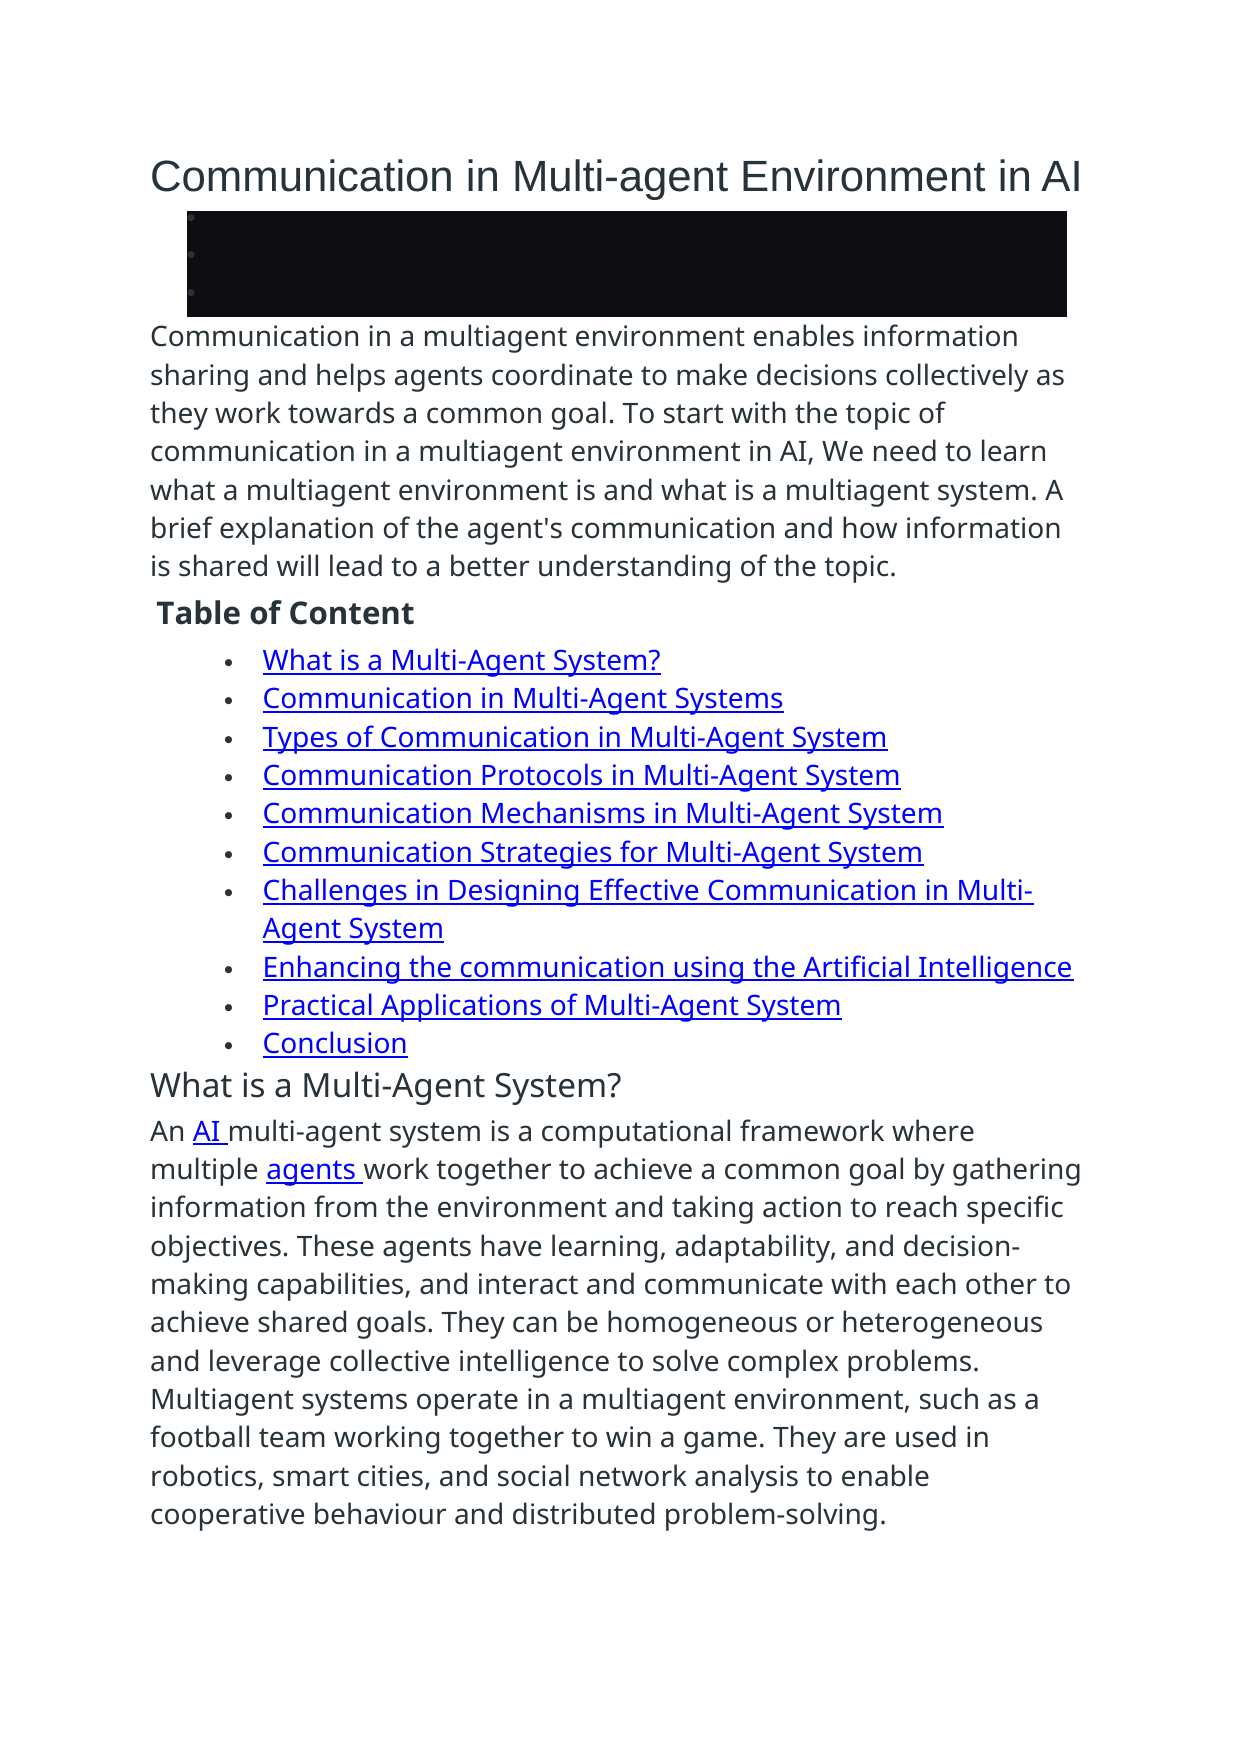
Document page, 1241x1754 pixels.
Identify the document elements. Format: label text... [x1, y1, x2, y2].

list Communication in Multi-Agent Systems [225, 678, 1090, 717]
subtitle What is a Multi-Agent System? [150, 1062, 1090, 1107]
list Types of Communication in Multi-Agent System [225, 717, 1090, 755]
text Table of Content [156, 591, 1084, 634]
list Communication Protocols in Multi-Agent System [225, 755, 1090, 793]
list Communication Mechanisms in Multi-Agent System [225, 793, 1090, 832]
list Enhancing the communication using the Artificial Intelligence [225, 947, 1090, 985]
text Communication in a multiagent environment enables information sharing and helps agents coordinate to make decisions collectively as they work towards a common goal. To start with the topic of communication in a multiagent environment in AI, We need to learn what a multiagent environment is and what is a multiagent system. A brief explanation of the agent's communication and how information is shared will lead to a better understanding of the topic. [150, 317, 1090, 585]
subtitle Communication in Multi-agent Environment in AI [150, 150, 1090, 200]
text An AI multi-agent system is a computational framework where multiple agents work together to achieve a common goal by gathering information from the environment and taking action to reach specific objectives. These agents have learning, adaptability, and decision-making capabilities, and interact and communicate with each other to achieve shared goals. They can be homogeneous or heterogeneous and leverage collective intelligence to solve complex problems. Multiagent systems operate in a multiagent environment, such as a football team working together to win a game. They are used in robotics, smart cities, and social network analysis to enable cooperative behaviour and distributed problem-solving. [150, 1111, 1090, 1532]
list Conclusion [225, 1023, 1090, 1062]
list Communication Strategies for Multi-Agent System [225, 832, 1090, 870]
list Challenges in Designing Effective Communication in Multi-Agent System [225, 870, 1090, 947]
list Practical Applications of Multi-Agent System [225, 985, 1090, 1023]
list What is a Multi-Agent System? [225, 640, 1090, 678]
